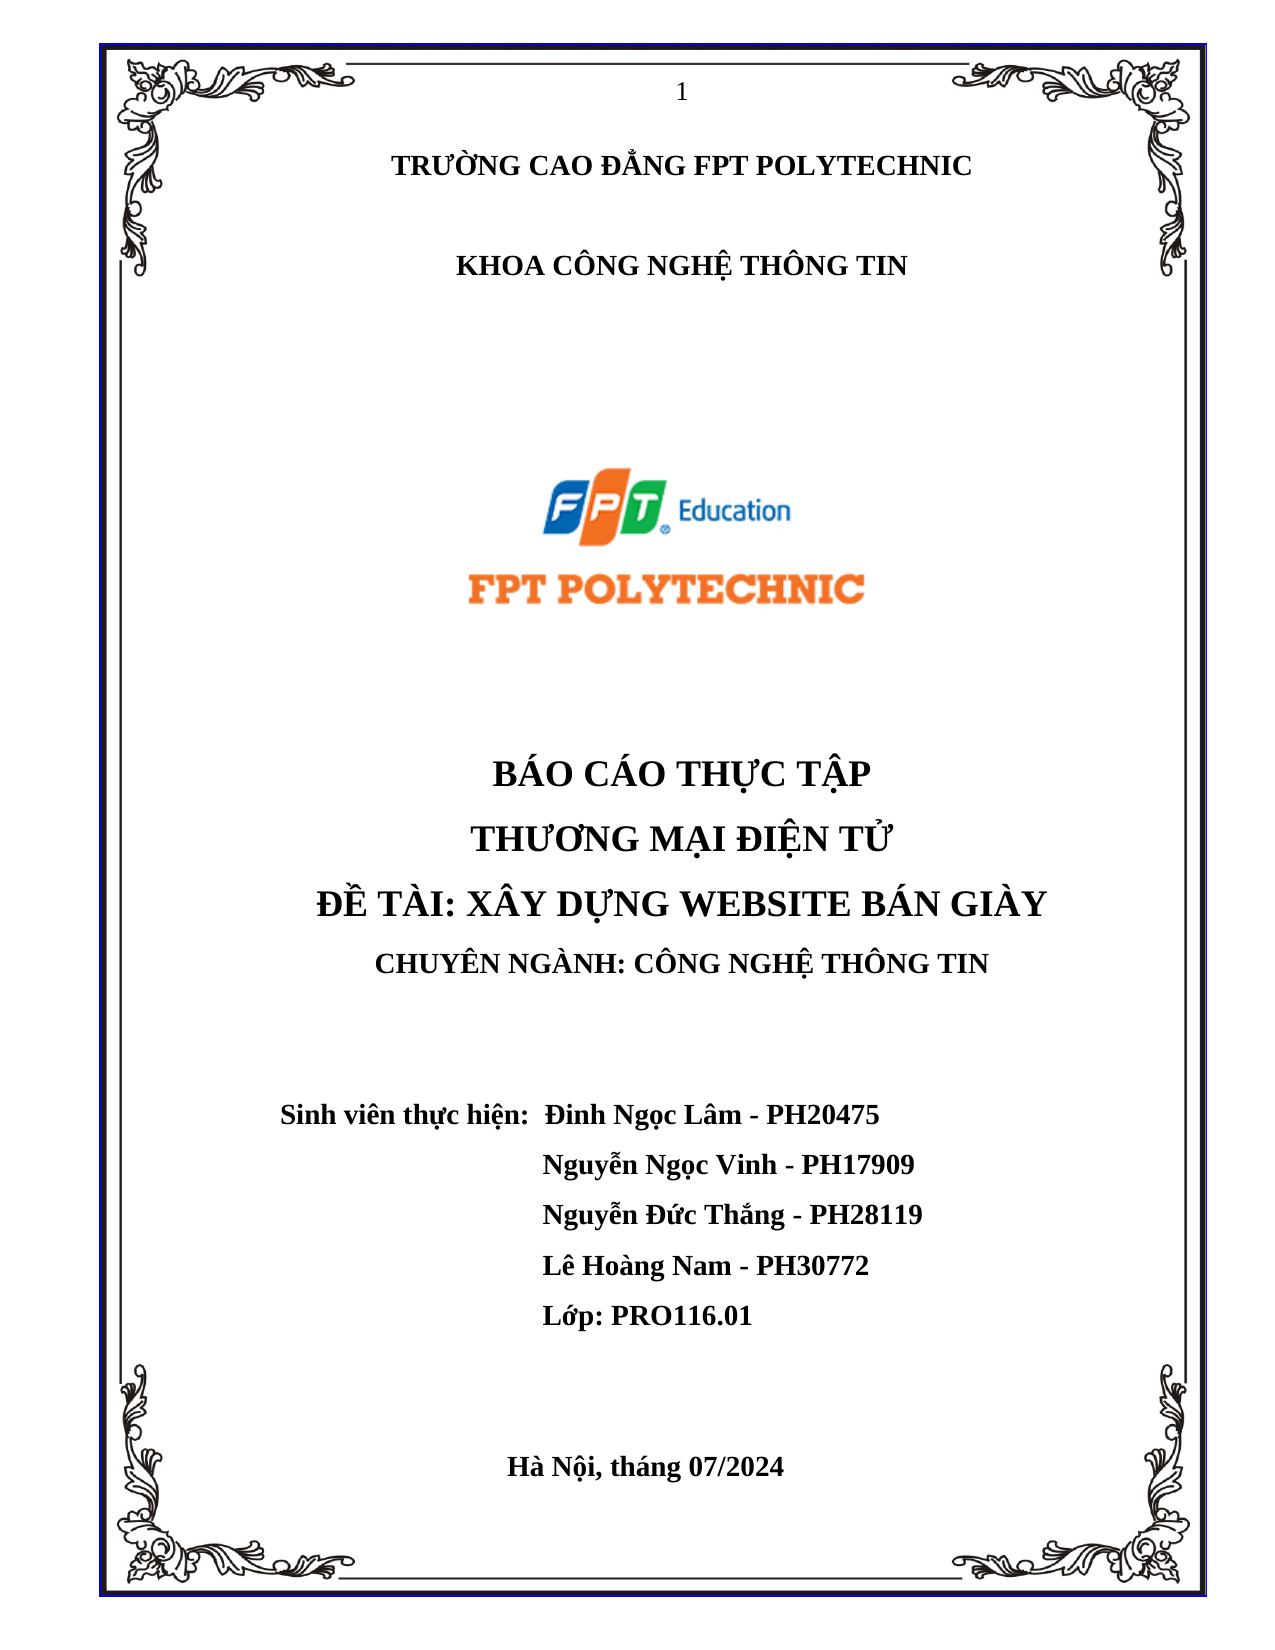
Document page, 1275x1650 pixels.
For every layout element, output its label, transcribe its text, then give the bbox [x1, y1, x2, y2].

text BÁO CÁO THỰC TẬP [207, 752, 1157, 795]
text KHOA CÔNG NGHỆ THÔNG TIN [207, 248, 1157, 282]
text Nguyễn Đức Thắng - PH28119 [207, 1197, 1157, 1231]
text Lớp: PRO116.01 [207, 1298, 1157, 1332]
text Sinh viên thực hiện: Đinh Ngọc Lâm - PH20475 [207, 1097, 1157, 1130]
text ĐỀ TÀI: XÂY DỰNG WEBSITE BÁN GIÀY [207, 881, 1157, 924]
text CHUYÊN NGÀNH: CÔNG NGHỆ THÔNG TIN [207, 946, 1157, 979]
text THƯƠNG MẠI ĐIỆN TỬ [207, 817, 1157, 860]
text Nguyễn Ngọc Vinh - PH17909 [207, 1147, 1157, 1181]
picture [101, 45, 1206, 1595]
text Lê Hoàng Nam - PH30772 [207, 1248, 1157, 1281]
text TRƯỜNG CAO ĐẲNG FPT POLYTECHNIC [207, 148, 1157, 181]
text Hà Nội, tháng 07/2024 [432, 1449, 1157, 1483]
